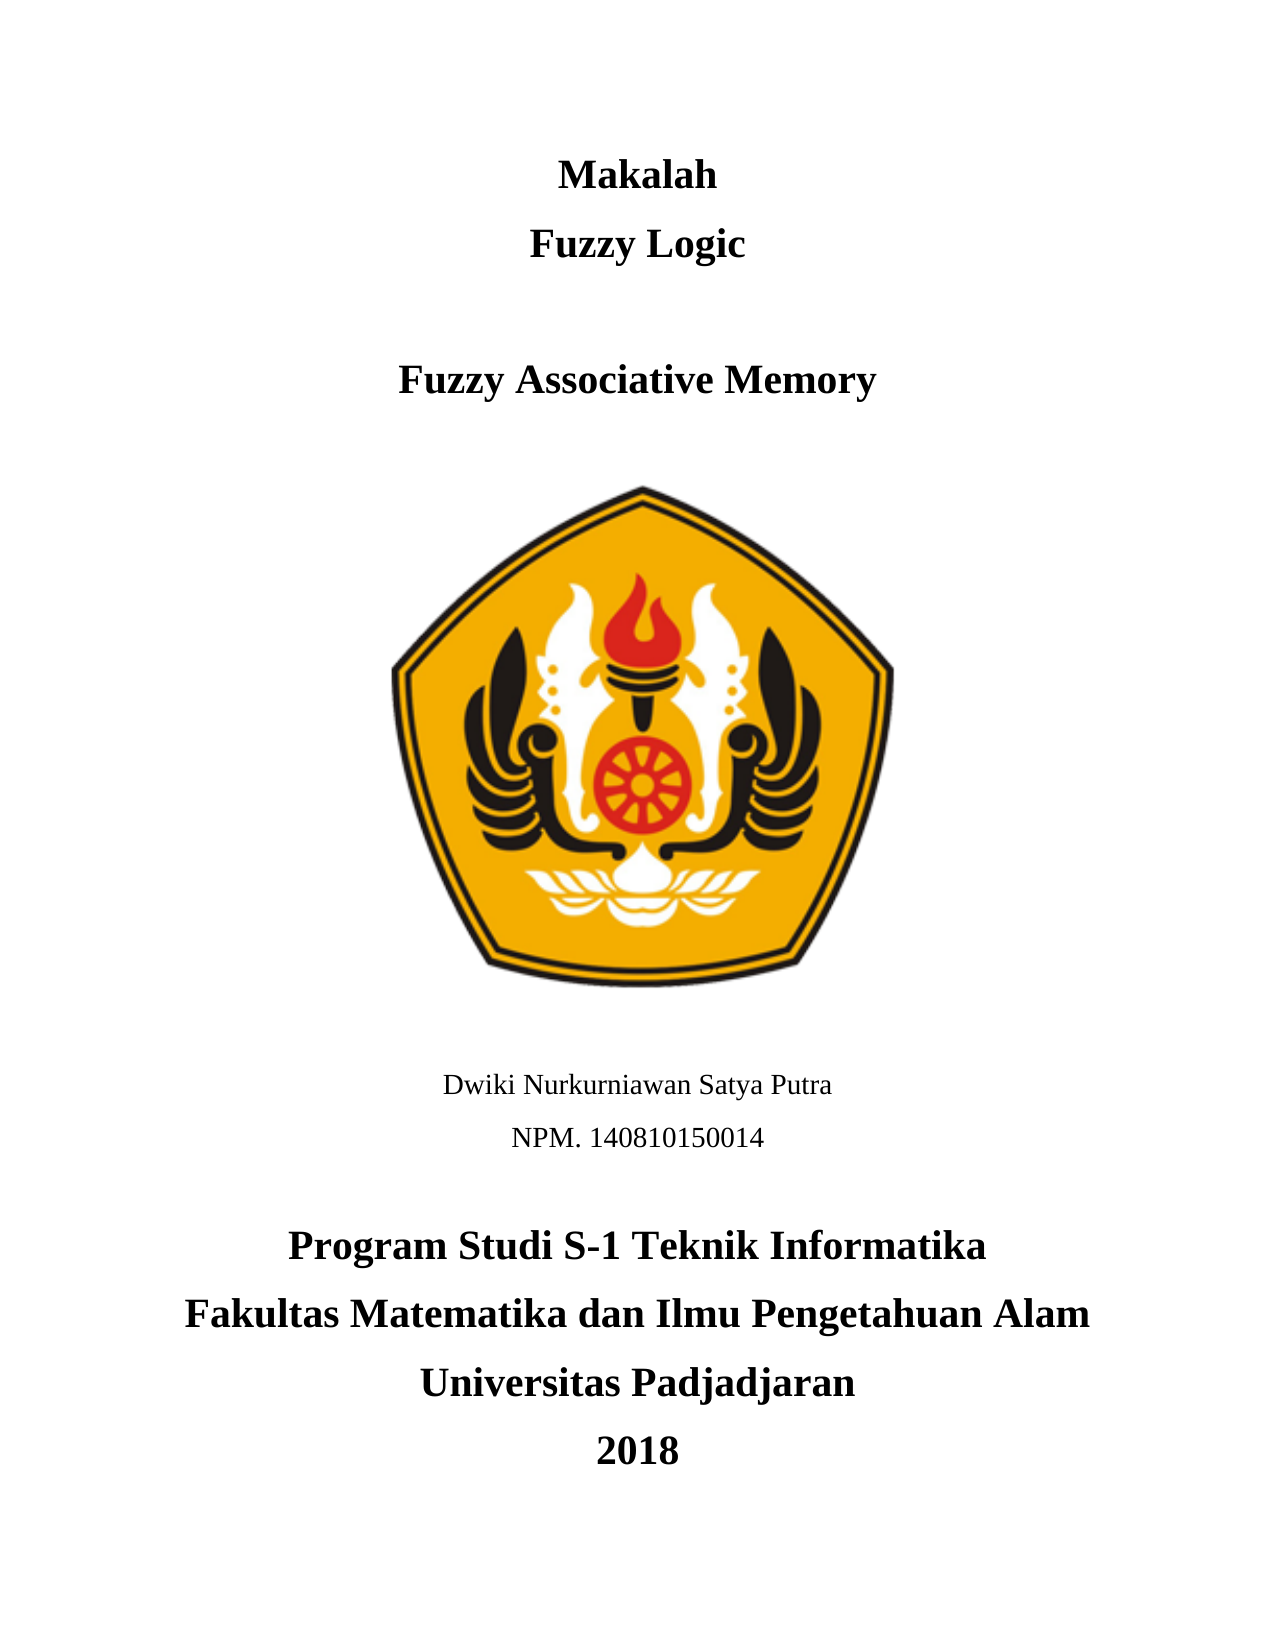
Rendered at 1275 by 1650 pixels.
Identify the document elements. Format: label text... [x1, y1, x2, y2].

text Universitas Padjadjaran [150, 1357, 1125, 1405]
text Fuzzy Logic [150, 218, 1125, 266]
text Program Studi S-1 Teknik Informatika [150, 1221, 1125, 1268]
text Makalah [150, 150, 1125, 198]
text Fuzzy Associative Memory [150, 355, 1125, 403]
text Fakultas Matematika dan Ilmu Pengetahuan Alam [150, 1289, 1125, 1337]
text Dwiki Nurkurniawan Satya Putra [150, 1067, 1125, 1101]
text NPM. 140810150014 [150, 1120, 1125, 1153]
picture [325, 423, 950, 1049]
text 2018 [150, 1426, 1125, 1473]
